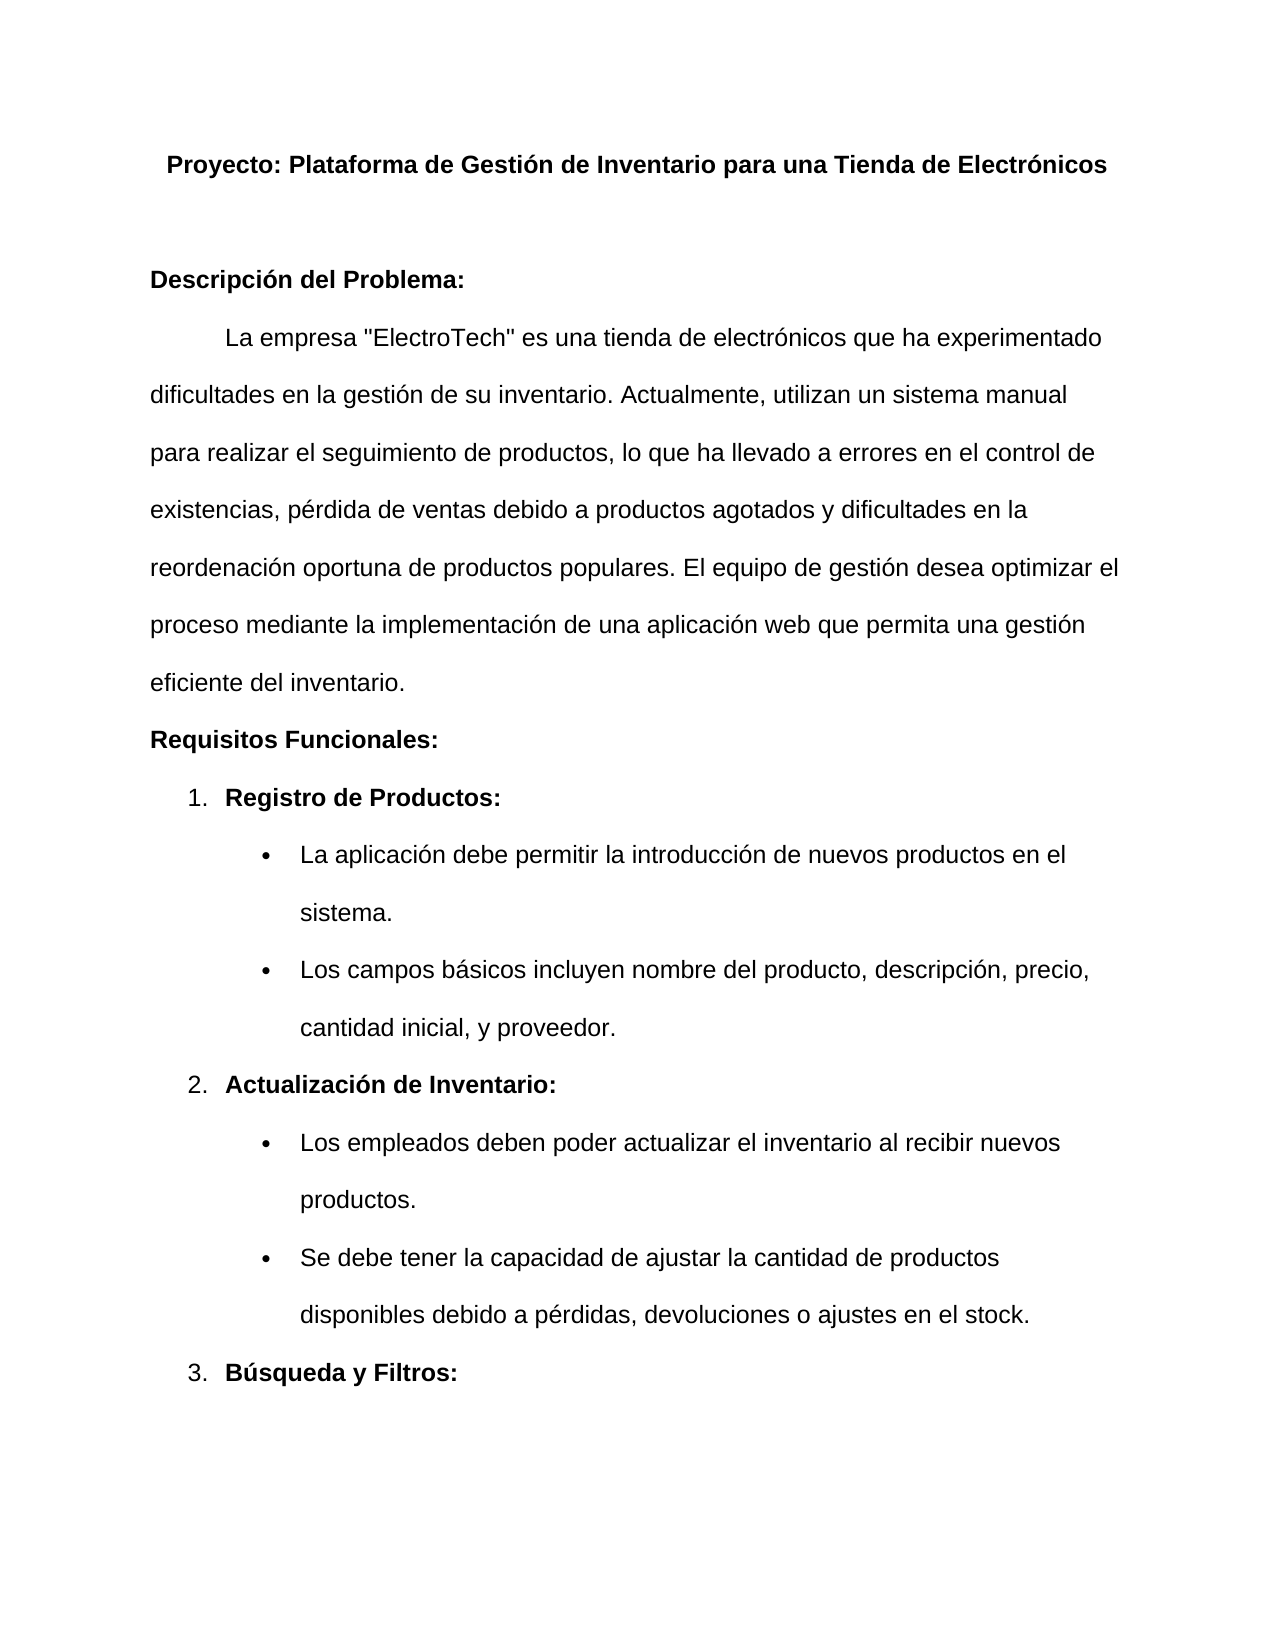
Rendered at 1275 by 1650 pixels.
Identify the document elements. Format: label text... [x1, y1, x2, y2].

list La aplicación debe permitir la introducción de nuevos productos en el sistema. [262, 840, 1125, 926]
text Requisitos Funcionales: [150, 725, 1125, 754]
text Proyecto: Plataforma de Gestión de Inventario para una Tienda de Electrónicos [150, 150, 1125, 179]
list Búsqueda y Filtros: [187, 1357, 1125, 1386]
list Se debe tener la capacidad de ajustar la cantidad de productos disponibles debido a pérdidas, devoluciones o ajustes en el stock. [262, 1242, 1125, 1329]
list Registro de Productos: [187, 782, 1125, 811]
list Los empleados deben poder actualizar el inventario al recibir nuevos productos. [262, 1127, 1125, 1214]
list Los campos básicos incluyen nombre del producto, descripción, precio, cantidad inicial, y proveedor. [262, 955, 1125, 1041]
list Actualización de Inventario: [187, 1070, 1125, 1099]
text Descripción del Problema: [150, 265, 1125, 294]
text La empresa "ElectroTech" es una tienda de electrónicos que ha experimentado dificultades en la gestión de su inventario. Actualmente, utilizan un sistema manual para realizar el seguimiento de productos, lo que ha llevado a errores en el control de existencias, pérdida de ventas debido a productos agotados y dificultades en la reordenación oportuna de productos populares. El equipo de gestión desea optimizar el proceso mediante la implementación de una aplicación web que permita una gestión eficiente del inventario. [150, 322, 1125, 696]
